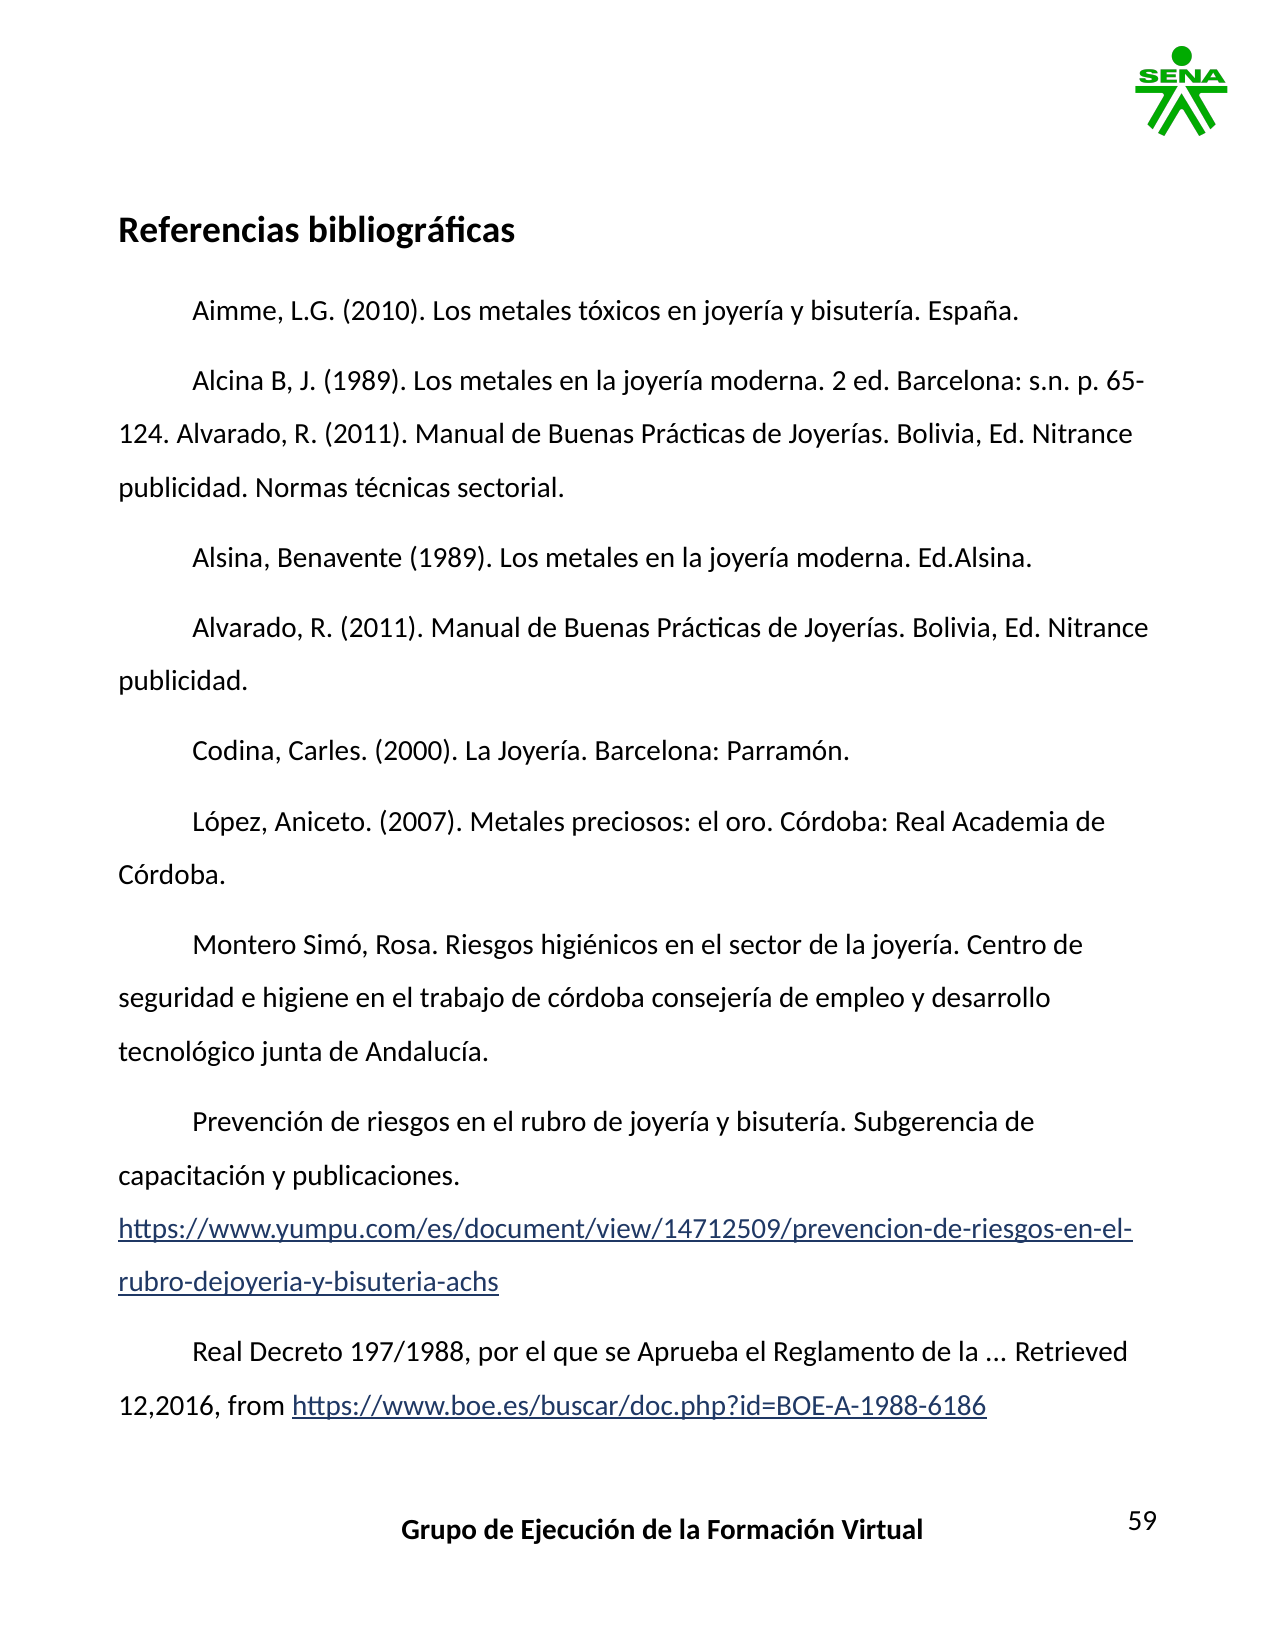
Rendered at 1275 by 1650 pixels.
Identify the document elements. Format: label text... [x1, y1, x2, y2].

text Real Decreto 197/1988, por el que se Aprueba el Reglamento de la ... Retrieved 12,2016, from https://www.boe.es/buscar/doc.php?id=BOE-A-1988-6186 [118, 1333, 1157, 1423]
text Alvarado, R. (2011). Manual de Buenas Prácticas de Joyerías. Bolivia, Ed. Nitrance publicidad. [118, 609, 1157, 698]
text López, Aniceto. (2007). Metales preciosos: el oro. Córdoba: Real Academia de Córdoba. [118, 803, 1157, 892]
picture [1135, 46, 1228, 136]
text Prevención de riesgos en el rubro de joyería y bisutería. Subgerencia de capacitación y publicaciones. https://www.yumpu.com/es/document/view/14712509/prevencion-de-riesgos-en-el-rubro-dejoyeria-y-bisuteria-achs [118, 1103, 1157, 1299]
list Referencias bibliográficas [118, 206, 1157, 252]
text Aimme, L.G. (2010). Los metales tóxicos en joyería y bisutería. España. [118, 292, 1157, 327]
text Codina, Carles. (2000). La Joyería. Barcelona: Parramón. [118, 732, 1157, 768]
text Montero Simó, Rosa. Riesgos higiénicos en el sector de la joyería. Centro de seguridad e higiene en el trabajo de córdoba consejería de empleo y desarrollo tecnológico junta de Andalucía. [118, 926, 1157, 1069]
text Alsina, Benavente (1989). Los metales en la joyería moderna. Ed.Alsina. [118, 539, 1157, 574]
text Alcina B, J. (1989). Los metales en la joyería moderna. 2 ed. Barcelona: s.n. p. 65-124. Alvarado, R. (2011). Manual de Buenas Prácticas de Joyerías. Bolivia, Ed. Nitrance publicidad. Normas técnicas sectorial. [118, 362, 1157, 504]
